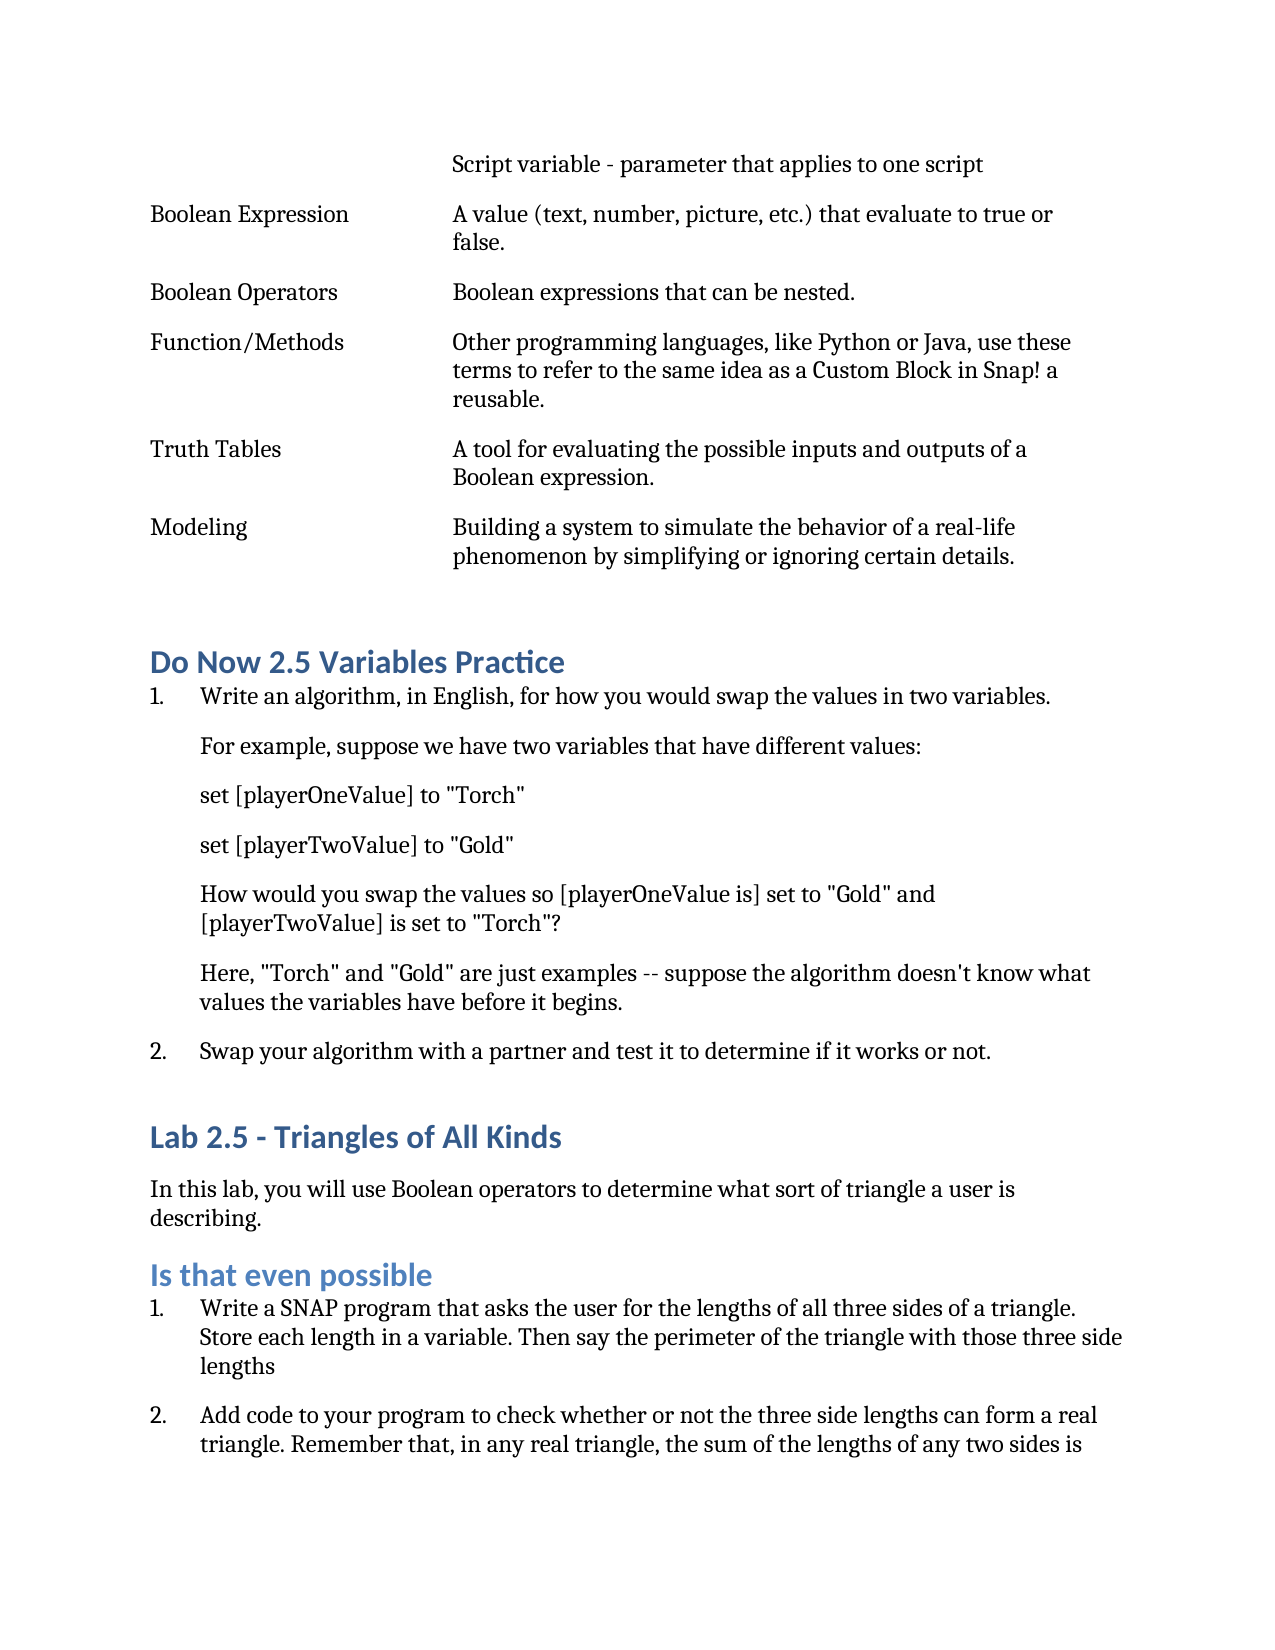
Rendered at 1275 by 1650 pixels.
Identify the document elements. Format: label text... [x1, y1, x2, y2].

list set [playerOneValue] to "Torch" [150, 781, 1125, 810]
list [150, 1401, 1125, 1459]
list Swap your algorithm with a partner and test it to determine if it works or not. [150, 1037, 1125, 1066]
subtitle Is that even possible [150, 1253, 1125, 1294]
list Write an algorithm, in English, for how you would swap the values in two variables. [150, 682, 1125, 711]
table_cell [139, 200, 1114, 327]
list Here, "Torch" and "Gold" are just examples -- suppose the algorithm doesn't know what values the variables have before it begins. [150, 959, 1125, 1016]
list How would you swap the values so [playerOneValue is] set to "Gold" and [playerTwoValue] is set to "Torch"? [150, 880, 1125, 938]
list set [playerTwoValue] to "Gold" [150, 831, 1125, 859]
subtitle Do Now 2.5 Variables Practice [150, 641, 1125, 682]
list Write a SNAP program that asks the user for the lengths of all three sides of a triangle. Store each length in a variable. Then say the perimeter of the triangle with those three side lengths [150, 1294, 1125, 1381]
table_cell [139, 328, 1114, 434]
subtitle Lab 2.5 - Triangles of All Kinds [150, 1116, 1125, 1156]
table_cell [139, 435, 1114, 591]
text In this lab, you will use Boolean operators to determine what sort of triangle a user is describing. [150, 1175, 1125, 1233]
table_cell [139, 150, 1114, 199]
list For example, suppose we have two variables that have different values: [150, 732, 1125, 760]
